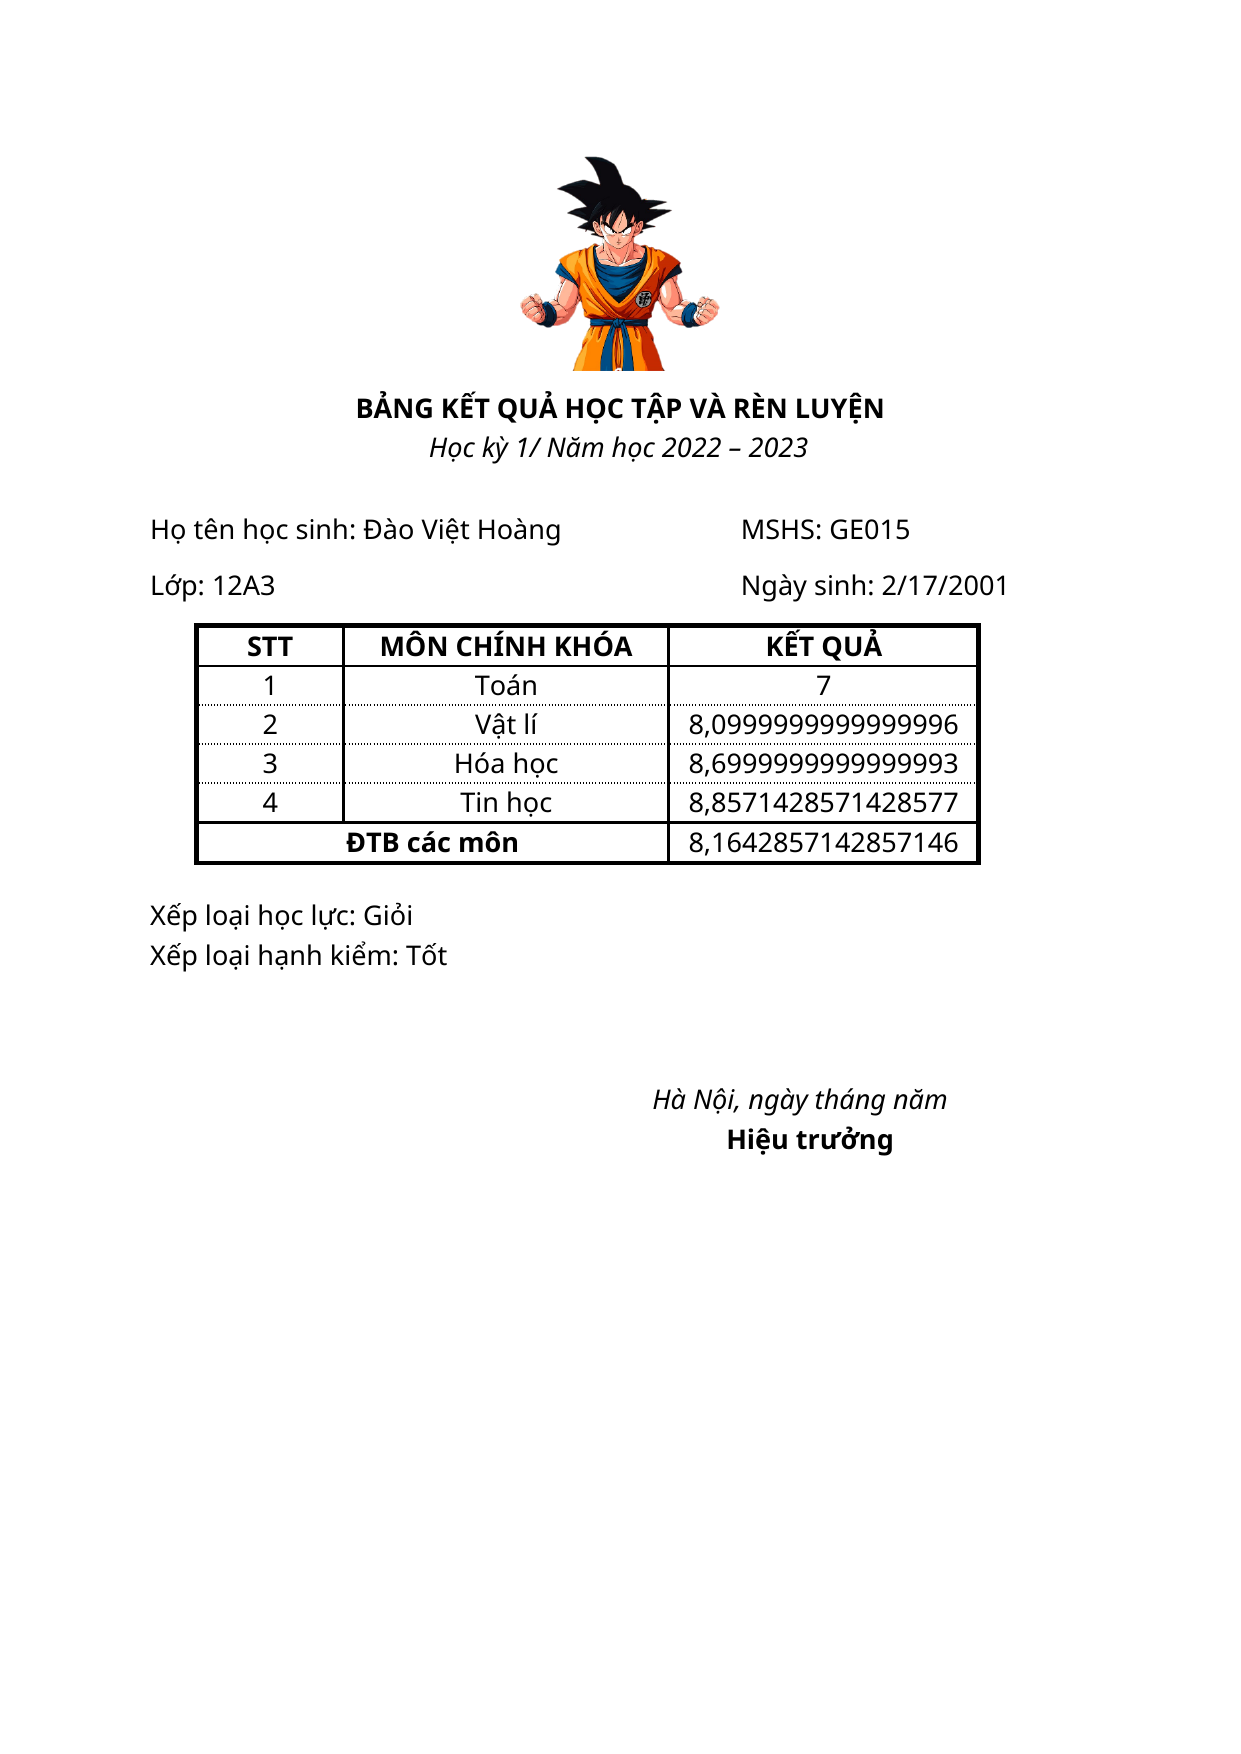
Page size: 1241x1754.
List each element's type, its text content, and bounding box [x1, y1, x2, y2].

table_cell 8,1642857142857146 [670, 824, 976, 861]
table_cell 8,6999999999999993 [670, 743, 976, 782]
table_cell Vật lí [345, 704, 667, 743]
text Hiệu trưởng [150, 1120, 1090, 1157]
table_cell Hóa học [345, 743, 667, 782]
table_header KẾT QUẢ [670, 628, 976, 665]
text Học kỳ 1/ Năm học 2022 – 2023 [150, 429, 1090, 466]
table_cell 8,8571428571428577 [670, 782, 976, 821]
table_header STT [199, 628, 342, 665]
table_cell 1 [199, 667, 342, 704]
table_cell 3 [199, 743, 342, 782]
table_cell ĐTB các môn [199, 824, 667, 861]
text BẢNG KẾT QUẢ HỌC TẬP VÀ RÈN LUYỆN [150, 389, 1090, 426]
text Xếp loại hạnh kiểm: Tốt [150, 936, 1090, 973]
table_cell 4 [199, 782, 342, 821]
table_cell 7 [670, 667, 976, 704]
table_cell Toán [345, 667, 667, 704]
picture [424, 150, 816, 371]
text Hà Nội, ngày tháng năm [150, 1080, 1090, 1117]
table_cell 2 [199, 704, 342, 743]
table_header MÔN CHÍNH KHÓA [345, 628, 667, 665]
text Xếp loại học lực: Giỏi [150, 897, 1090, 933]
table_cell Tin học [345, 782, 667, 821]
text Lớp: 12A3 Ngày sinh: 2/17/2001 [150, 567, 1090, 604]
text Họ tên học sinh: Đào Việt Hoàng MSHS: GE015 [150, 510, 1090, 547]
table_cell 8,0999999999999996 [670, 704, 976, 743]
